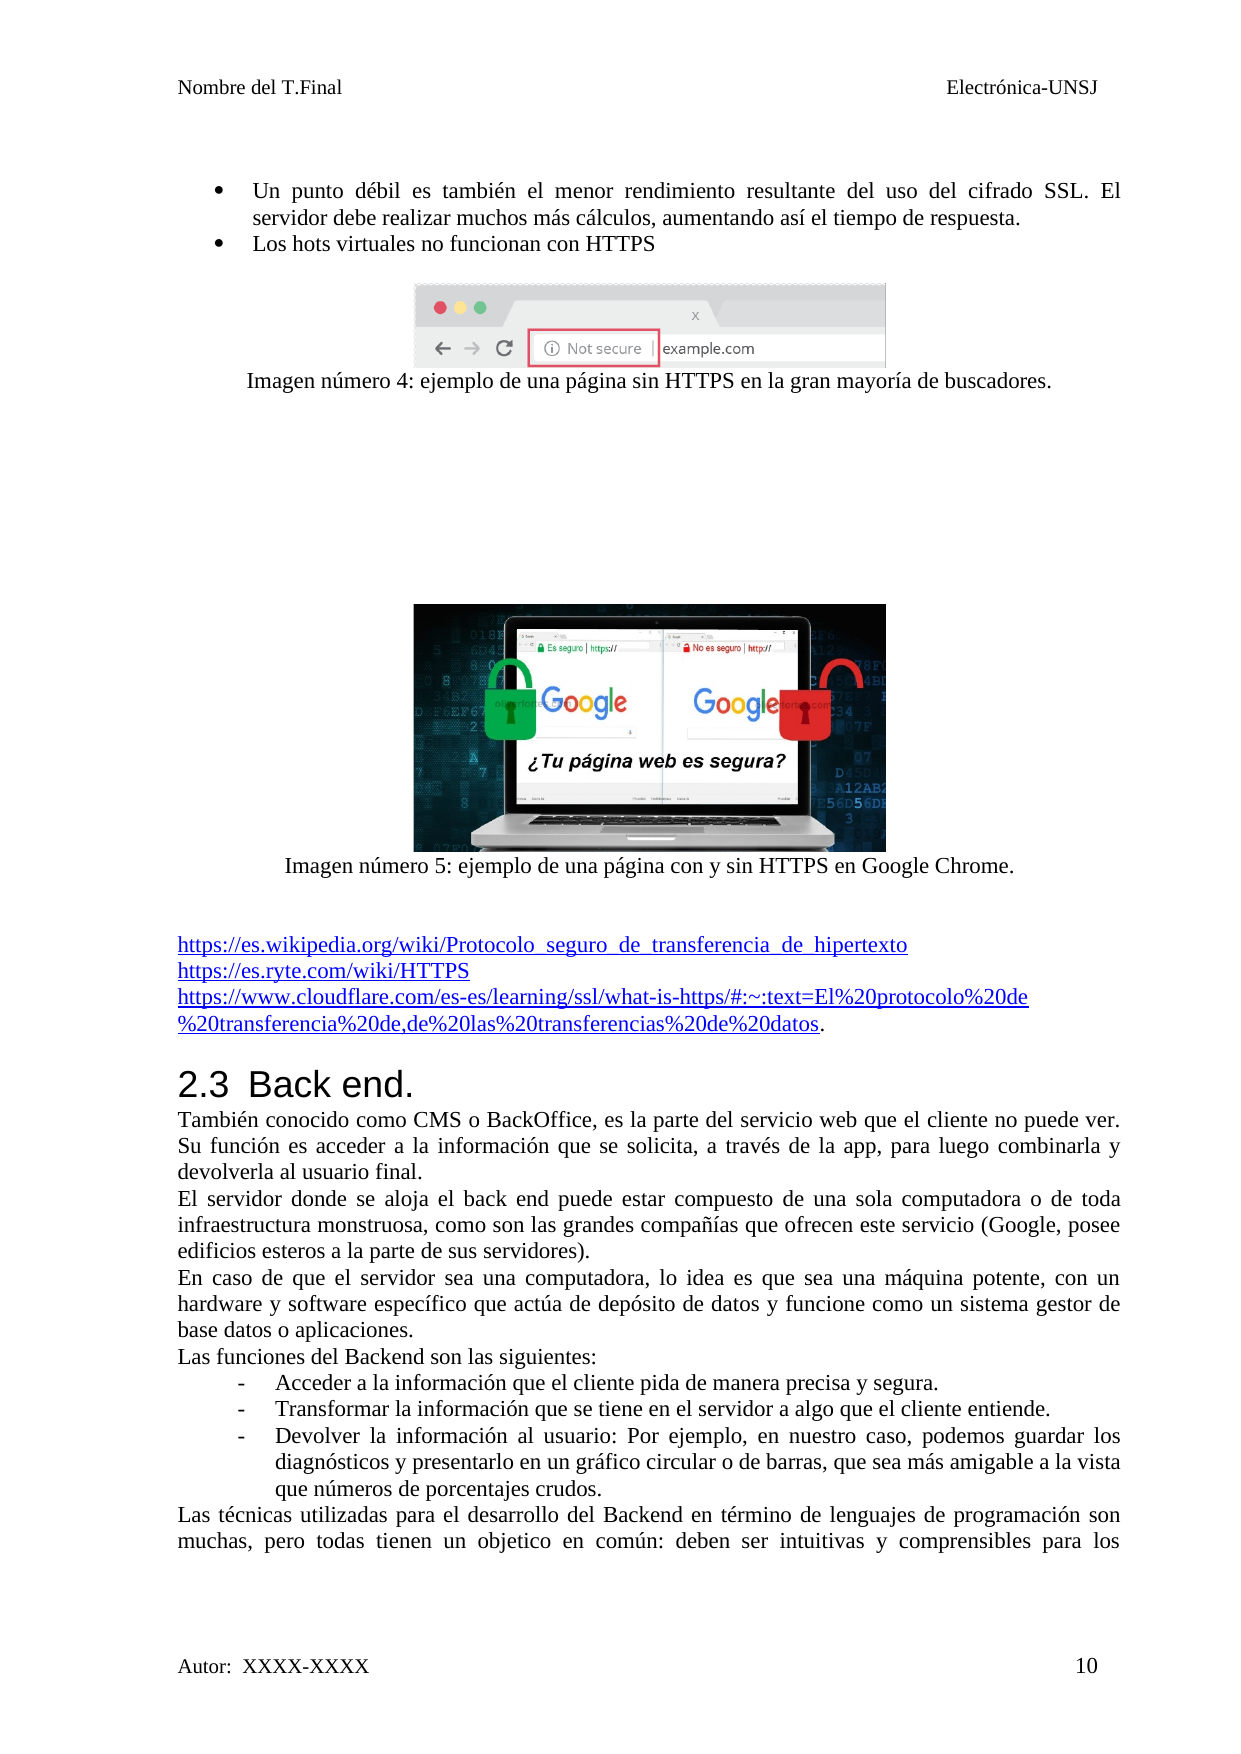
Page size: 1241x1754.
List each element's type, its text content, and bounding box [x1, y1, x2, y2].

list Un punto débil es también el menor rendimiento resultante del uso del cifrado SSL. El servidor debe realizar muchos más cálculos, aumentando así el tiempo de respuesta. [215, 177, 1122, 230]
subtitle Back end. [177, 1062, 1122, 1106]
list Transformar la información que se tiene en el servidor a algo que el cliente entiende. [237, 1396, 1122, 1422]
text https://es.ryte.com/wiki/HTTPS [177, 957, 1122, 983]
list Acceder a la información que el cliente pida de manera precisa y segura. [237, 1369, 1122, 1396]
picture [413, 604, 886, 852]
text También conocido como CMS o BackOffice, es la parte del servicio web que el cliente no puede ver. Su función es acceder a la información que se solicita, a través de la app, para luego combinarla y devolverla al usuario final. [177, 1106, 1122, 1185]
picture [413, 282, 886, 368]
text Las funciones del Backend son las siguientes: [177, 1343, 1122, 1369]
text https://www.cloudflare.com/es-es/learning/ssl/what-is-https/#:~:text=El%20protocolo%20de%20transferencia%20de,de%20las%20transferencias%20de%20datos. [177, 983, 1122, 1036]
text Imagen número 5: ejemplo de una página con y sin HTTPS en Google Chrome. [177, 852, 1122, 878]
list Los hots virtuales no funcionan con HTTPS [215, 230, 1122, 256]
text https://es.wikipedia.org/wiki/Protocolo_seguro_de_transferencia_de_hipertexto [177, 931, 1122, 957]
text Imagen número 4: ejemplo de una página sin HTTPS en la gran mayoría de buscadores. [177, 368, 1122, 394]
